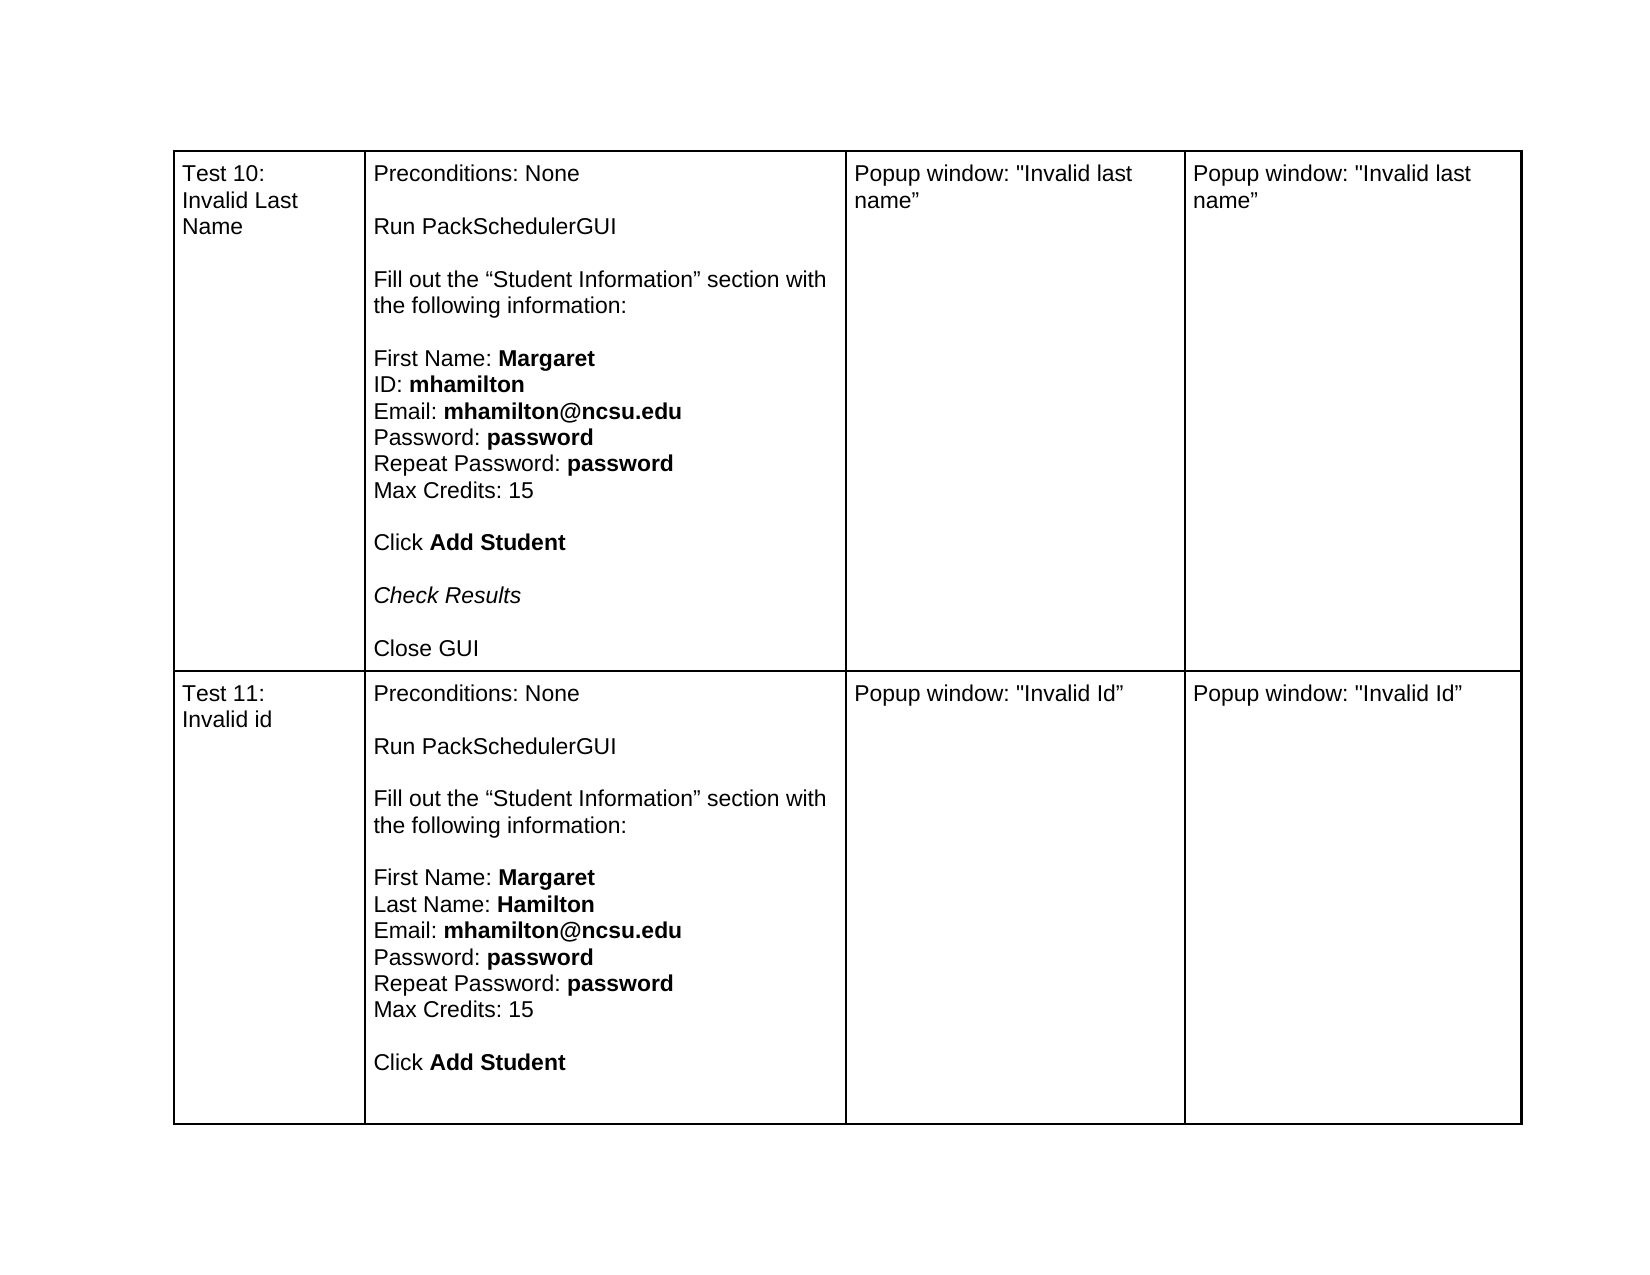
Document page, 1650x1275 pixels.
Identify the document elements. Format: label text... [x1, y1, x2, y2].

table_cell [366, 672, 845, 1123]
table_cell Popup window: "Invalid last name” [1186, 152, 1520, 669]
table_cell Test 10: Invalid Last Name [175, 152, 364, 669]
table_cell Preconditions: None Run PackSchedulerGUI Fill out the “Student Information” section with the following information: First Name: Margaret ID: mhamilton Email: mhamilton@ncsu.edu Password: password Repeat Password: password Max Credits: 15 Click Add Student Check Results Close GUI [366, 152, 845, 669]
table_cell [1186, 672, 1520, 1123]
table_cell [847, 672, 1184, 1123]
table_cell Test 11: Invalid id [175, 672, 364, 1123]
table_cell Popup window: "Invalid last name” [847, 152, 1184, 669]
